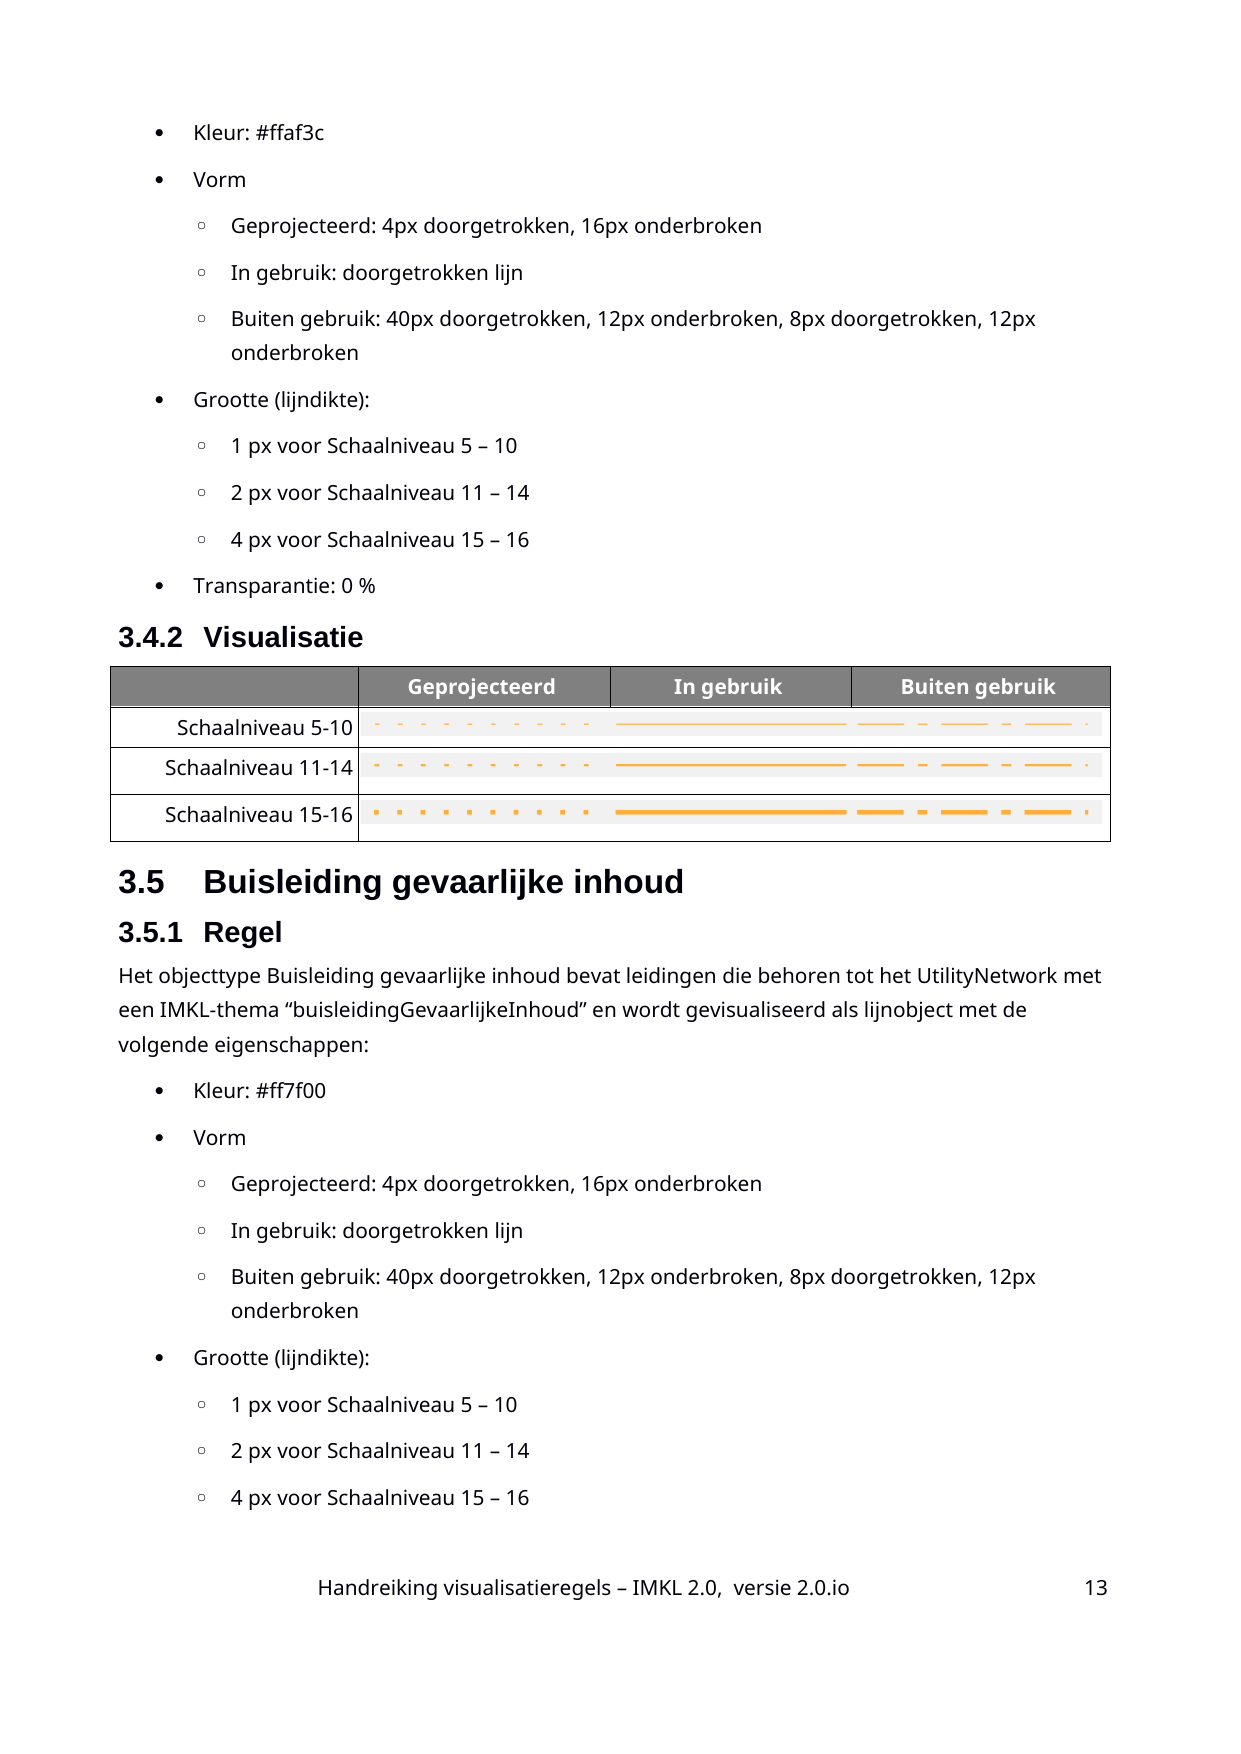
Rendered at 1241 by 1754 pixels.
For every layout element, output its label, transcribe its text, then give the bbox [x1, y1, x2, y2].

text Het objecttype Buisleiding gevaarlijke inhoud bevat leidingen die behoren tot het UtilityNetwork met een IMKL-thema “buisleidingGevaarlijkeInhoud” en wordt gevisualiseerd als lijnobject met de volgende eigenschappen: [118, 962, 1122, 1058]
list Buiten gebruik: 40px doorgetrokken, 12px onderbroken, 8px doorgetrokken, 12px onderbroken [193, 1262, 1122, 1325]
table_cell Schaalniveau 15-16 [111, 795, 358, 841]
list Grootte (lijndikte): [156, 385, 1122, 413]
list Vorm [156, 1123, 1122, 1151]
picture [360, 753, 1103, 777]
list 1 px voor Schaalniveau 5 – 10 [193, 432, 1122, 460]
list Geprojecteerd: 4px doorgetrokken, 16px onderbroken [193, 211, 1122, 240]
subtitle Buisleiding gevaarlijke inhoud [118, 862, 1122, 901]
list 2 px voor Schaalniveau 11 – 14 [193, 1436, 1122, 1465]
table_cell Schaalniveau 5-10 [111, 708, 358, 747]
table_cell [359, 748, 1110, 794]
list In gebruik: doorgetrokken lijn [193, 258, 1122, 286]
list Kleur: #ffaf3c [156, 118, 1122, 147]
list Grootte (lijndikte): [156, 1343, 1122, 1372]
table_header In gebruik [611, 667, 851, 706]
subtitle Regel [118, 916, 1122, 949]
list Geprojecteerd: 4px doorgetrokken, 16px onderbroken [193, 1169, 1122, 1198]
list 4 px voor Schaalniveau 15 – 16 [193, 1483, 1122, 1511]
table_cell [359, 795, 1110, 841]
list Kleur: #ff7f00 [156, 1076, 1122, 1105]
table_header Geprojecteerd [359, 667, 610, 706]
list Vorm [156, 165, 1122, 193]
list 2 px voor Schaalniveau 11 – 14 [193, 478, 1122, 507]
picture [360, 800, 1103, 824]
table_header Buiten gebruik [852, 667, 1110, 706]
list Transparantie: 0 % [156, 571, 1122, 600]
picture [360, 712, 1103, 736]
list 4 px voor Schaalniveau 15 – 16 [193, 525, 1122, 553]
table_cell [359, 708, 1110, 747]
list In gebruik: doorgetrokken lijn [193, 1216, 1122, 1244]
list Buiten gebruik: 40px doorgetrokken, 12px onderbroken, 8px doorgetrokken, 12px onderbroken [193, 304, 1122, 367]
subtitle Visualisatie [118, 620, 1122, 653]
table_header [111, 667, 358, 706]
table_cell Schaalniveau 11-14 [111, 748, 358, 794]
list 1 px voor Schaalniveau 5 – 10 [193, 1390, 1122, 1418]
